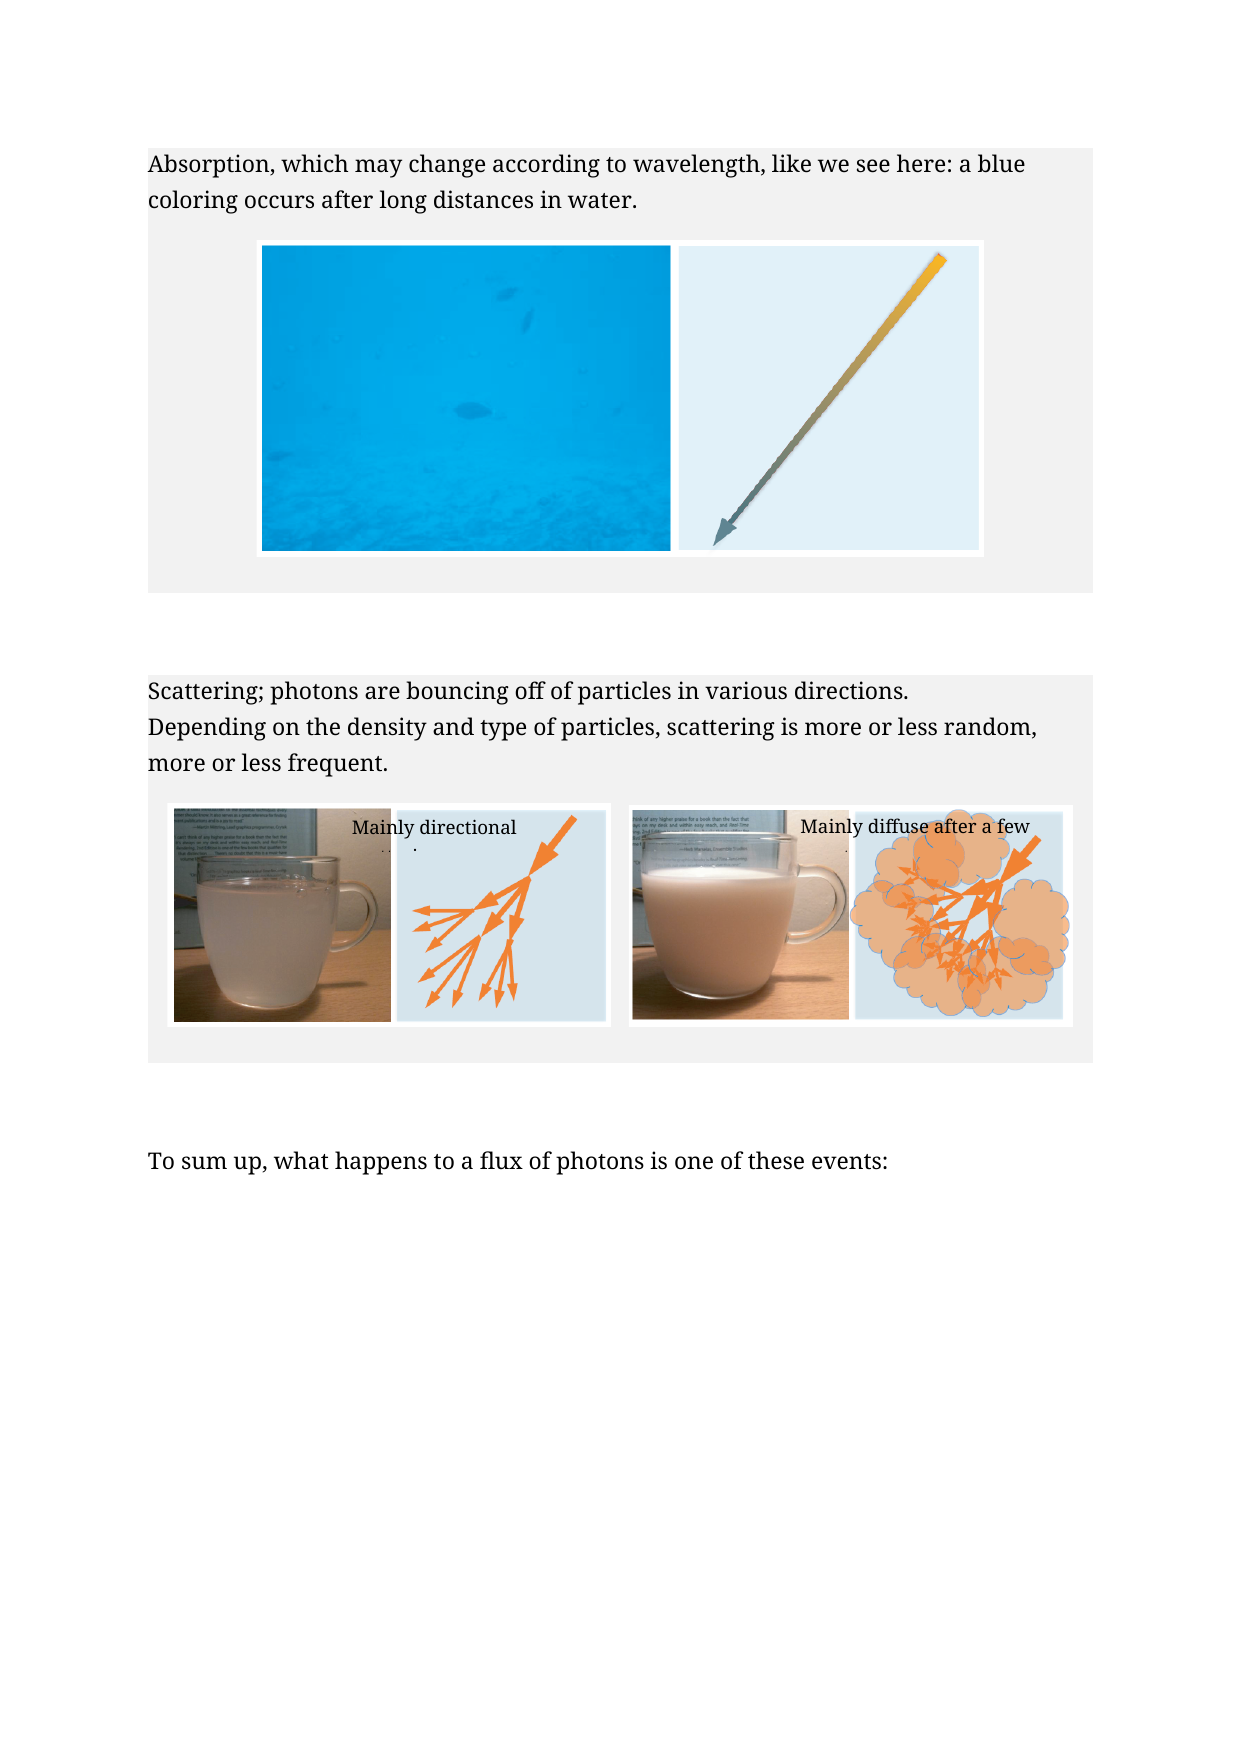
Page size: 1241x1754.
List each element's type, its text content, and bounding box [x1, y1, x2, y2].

text To sum up, what happens to a flux of photons is one of these events: [148, 1145, 1093, 1176]
text Absorption, which may change according to wavelength, like we see here: a blue coloring occurs after long distances in water. [148, 148, 1093, 215]
picture [256, 240, 984, 557]
picture [167, 803, 611, 1027]
picture [628, 805, 1073, 1027]
text Scattering; photons are bouncing off of particles in various directions. Depending on the density and type of particles, scattering is more or less random, more or less frequent. [148, 675, 1093, 778]
